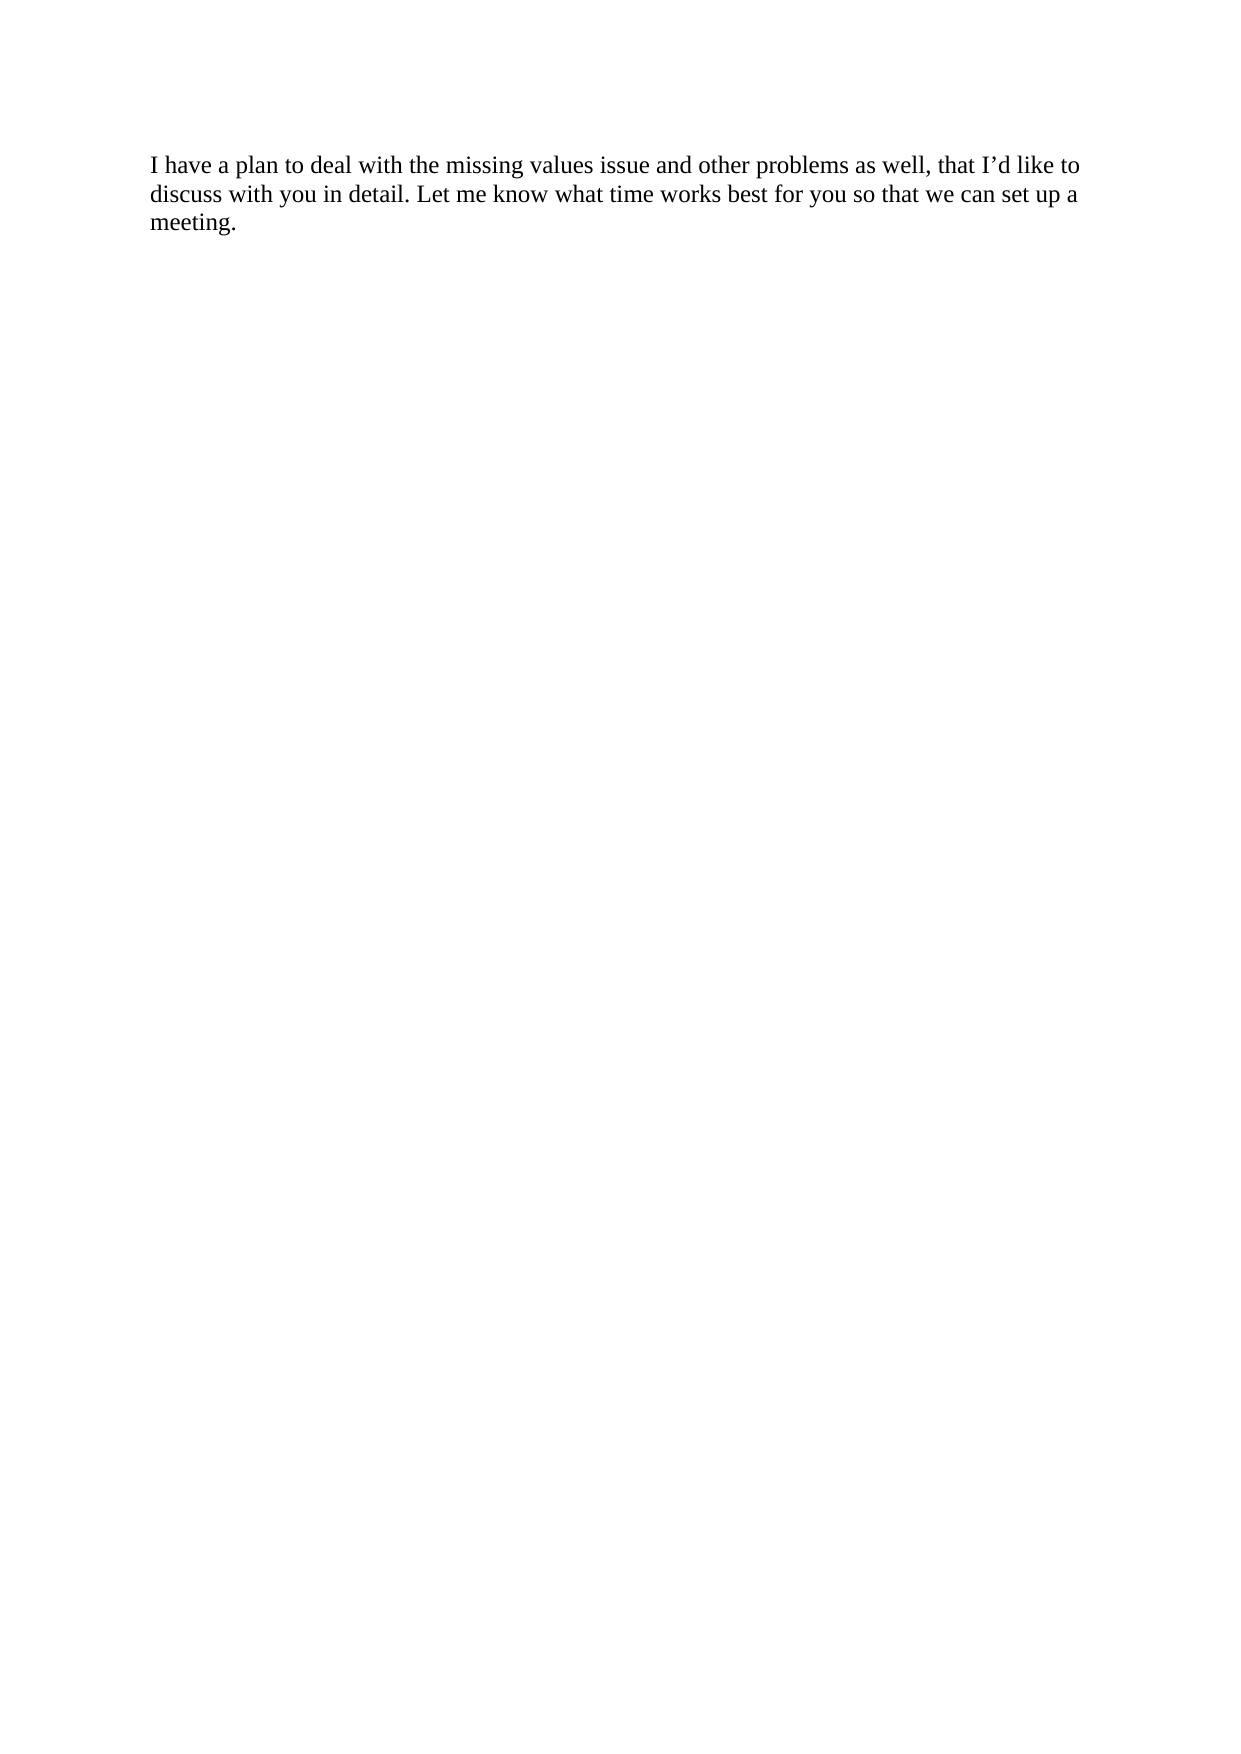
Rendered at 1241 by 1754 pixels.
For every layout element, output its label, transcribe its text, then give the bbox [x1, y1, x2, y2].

text I have a plan to deal with the missing values issue and other problems as well, that I’d like to discuss with you in detail. Let me know what time works best for you so that we can set up a meeting. [150, 150, 1090, 236]
